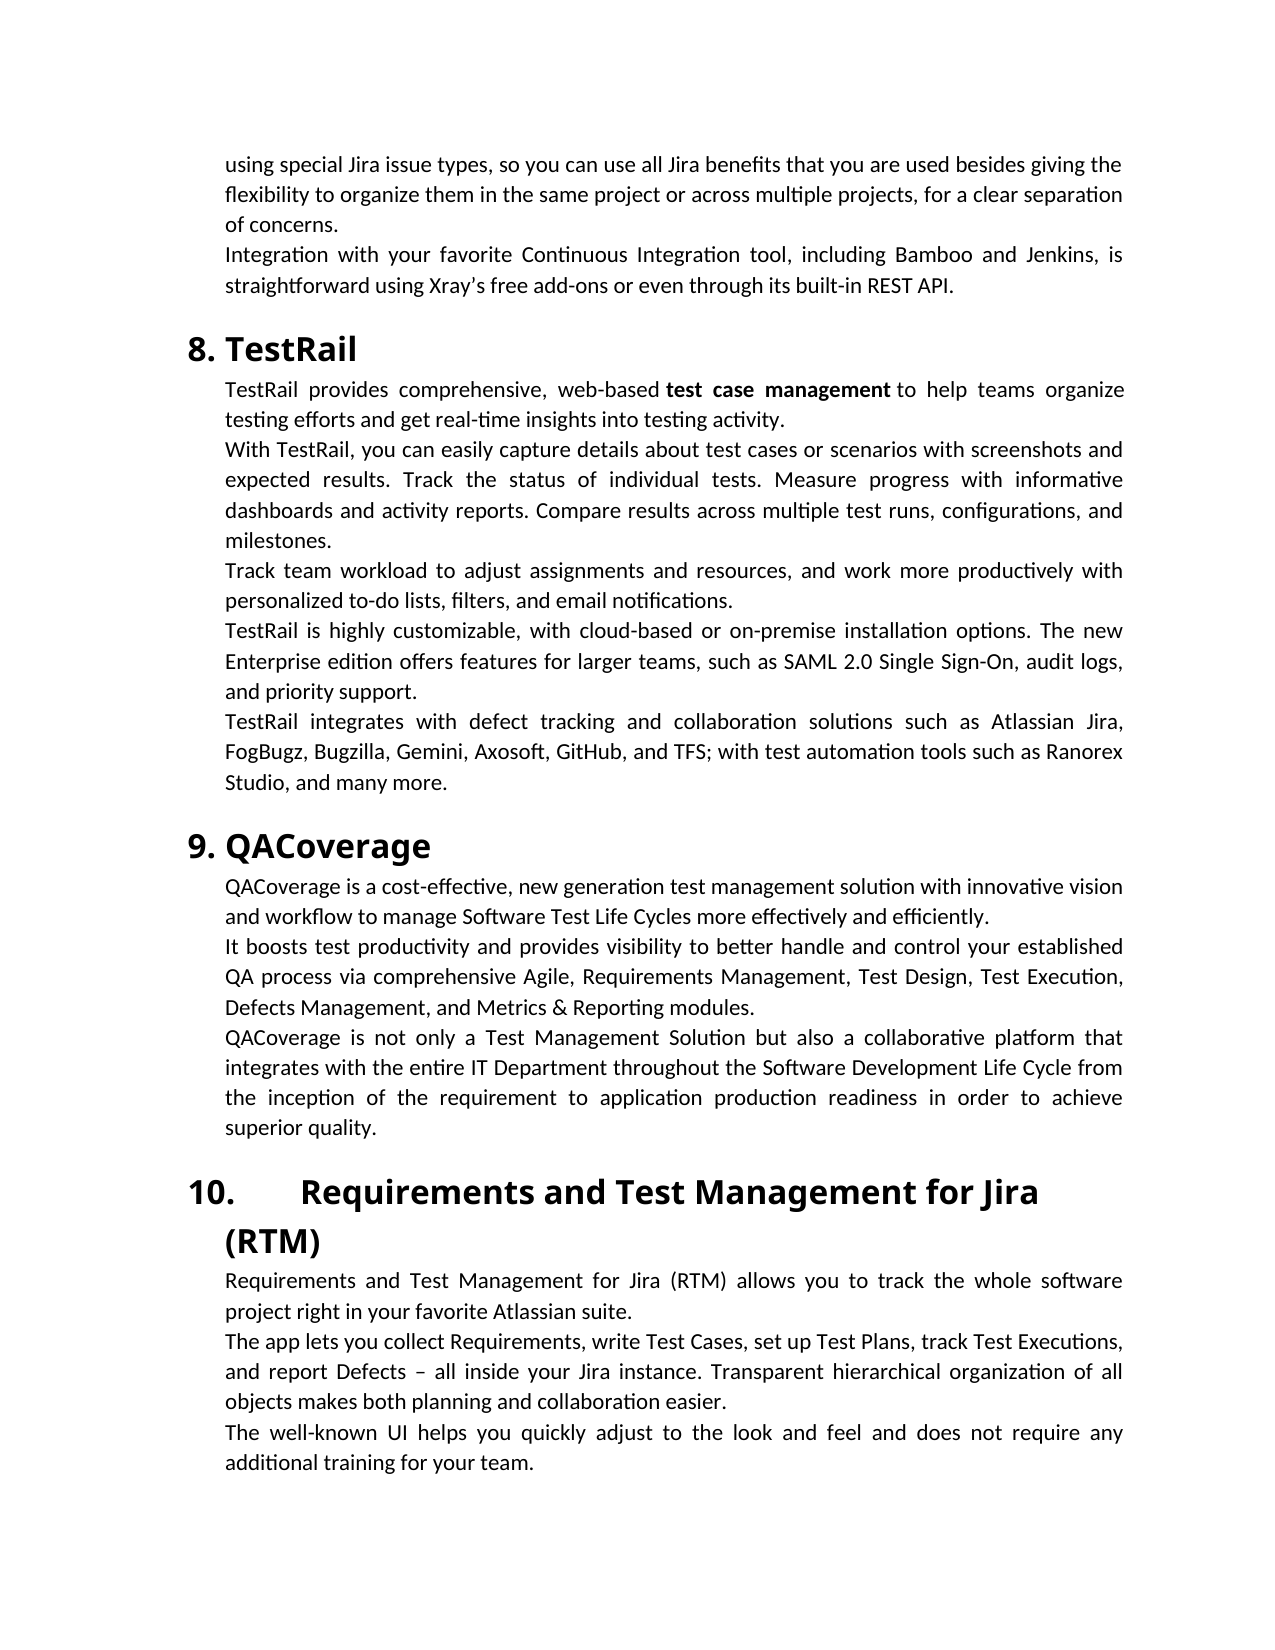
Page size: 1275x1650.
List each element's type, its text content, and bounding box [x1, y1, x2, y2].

list It boosts test productivity and provides visibility to better handle and control your established QA process via comprehensive Agile, Requirements Management, Test Design, Test Execution, Defects Management, and Metrics & Reporting modules. [225, 932, 1125, 1021]
subtitle QACoverage [187, 823, 1125, 868]
list Track team workload to adjust assignments and resources, and work more productively with personalized to-do lists, filters, and email notifications. [225, 556, 1125, 614]
list QACoverage is not only a Test Management Solution but also a collaborative platform that integrates with the entire IT Department throughout the Software Development Life Cycle from the inception of the requirement to application production readiness in order to achieve superior quality. [225, 1023, 1125, 1142]
subtitle Requirements and Test Management for Jira (RTM) [187, 1169, 1125, 1263]
list TestRail integrates with defect tracking and collaboration solutions such as Atlassian Jira, FogBugz, Bugzilla, Gemini, Axosoft, GitHub, and TFS; with test automation tools such as Ranorex Studio, and many more. [225, 707, 1125, 796]
list The app lets you collect Requirements, write Test Cases, set up Test Plans, track Test Executions, and report Defects – all inside your Jira instance. Transparent hierarchical organization of all objects makes both planning and collaboration easier. [225, 1327, 1125, 1416]
subtitle TestRail [187, 326, 1125, 371]
list With TestRail, you can easily capture details about test cases or scenarios with screenshots and expected results. Track the status of individual tests. Measure progress with informative dashboards and activity reports. Compare results across multiple test runs, configurations, and milestones. [225, 435, 1125, 554]
list TestRail provides comprehensive, web-based test case management to help teams organize testing efforts and get real-time insights into testing activity. [225, 375, 1125, 433]
list TestRail is highly customizable, with cloud-based or on-premise installation options. The new Enterprise edition offers features for larger teams, such as SAML 2.0 Single Sign-On, audit logs, and priority support. [225, 617, 1125, 705]
list The well-known UI helps you quickly adjust to the look and feel and does not require any additional training for your team. [225, 1418, 1125, 1476]
list QACoverage is a cost-effective, new generation test management solution with innovative vision and workflow to manage Software Test Life Cycles more effectively and efficiently. [225, 872, 1125, 930]
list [225, 150, 1125, 238]
list Requirements and Test Management for Jira (RTM) allows you to track the whole software project right in your favorite Atlassian suite. [225, 1267, 1125, 1325]
list Integration with your favorite Continuous Integration tool, including Bamboo and Jenkins, is straightforward using Xray’s free add-ons or even through its built-in REST API. [225, 241, 1125, 299]
